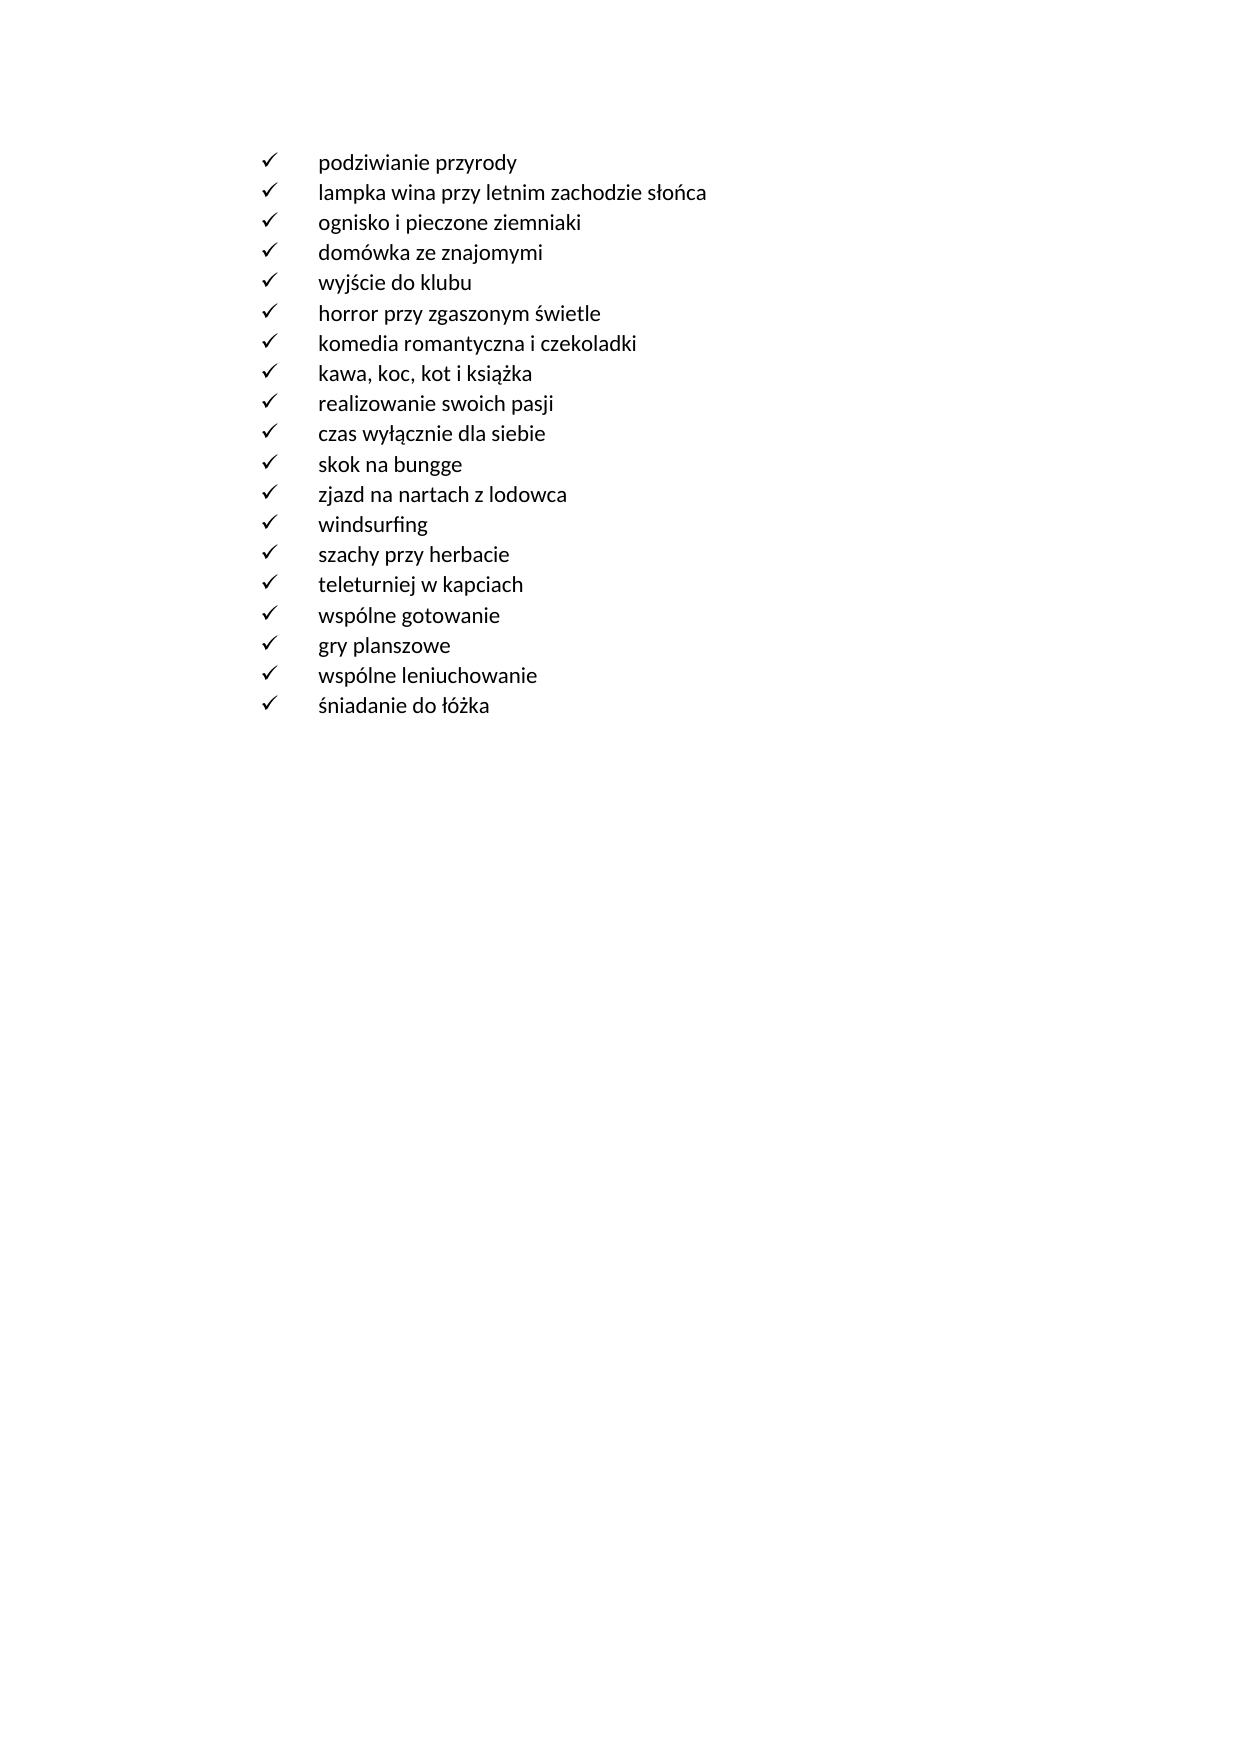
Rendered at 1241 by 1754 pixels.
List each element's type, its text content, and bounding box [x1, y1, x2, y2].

list horror przy zgaszonym świetle [260, 299, 1093, 327]
list ognisko i pieczone ziemniaki [260, 208, 1093, 236]
list kawa, koc, kot i książka [260, 359, 1093, 387]
list zjazd na nartach z lodowca [260, 480, 1093, 508]
list teleturniej w kapciach [260, 571, 1093, 598]
list komedia romantyczna i czekoladki [260, 329, 1093, 357]
list domówka ze znajomymi [260, 238, 1093, 266]
list realizowanie swoich pasji [260, 389, 1093, 417]
list windsurfing [260, 510, 1093, 538]
list gry planszowe [260, 631, 1093, 659]
list lampka wina przy letnim zachodzie słońca [260, 178, 1093, 206]
list śniadanie do łóżka [260, 691, 1093, 719]
list wspólne gotowanie [260, 601, 1093, 629]
list skok na bungge [260, 450, 1093, 478]
list wspólne leniuchowanie [260, 661, 1093, 689]
list wyjście do klubu [260, 268, 1093, 296]
list czas wyłącznie dla siebie [260, 419, 1093, 447]
list szachy przy herbacie [260, 540, 1093, 568]
list podziwianie przyrody [260, 148, 1093, 176]
